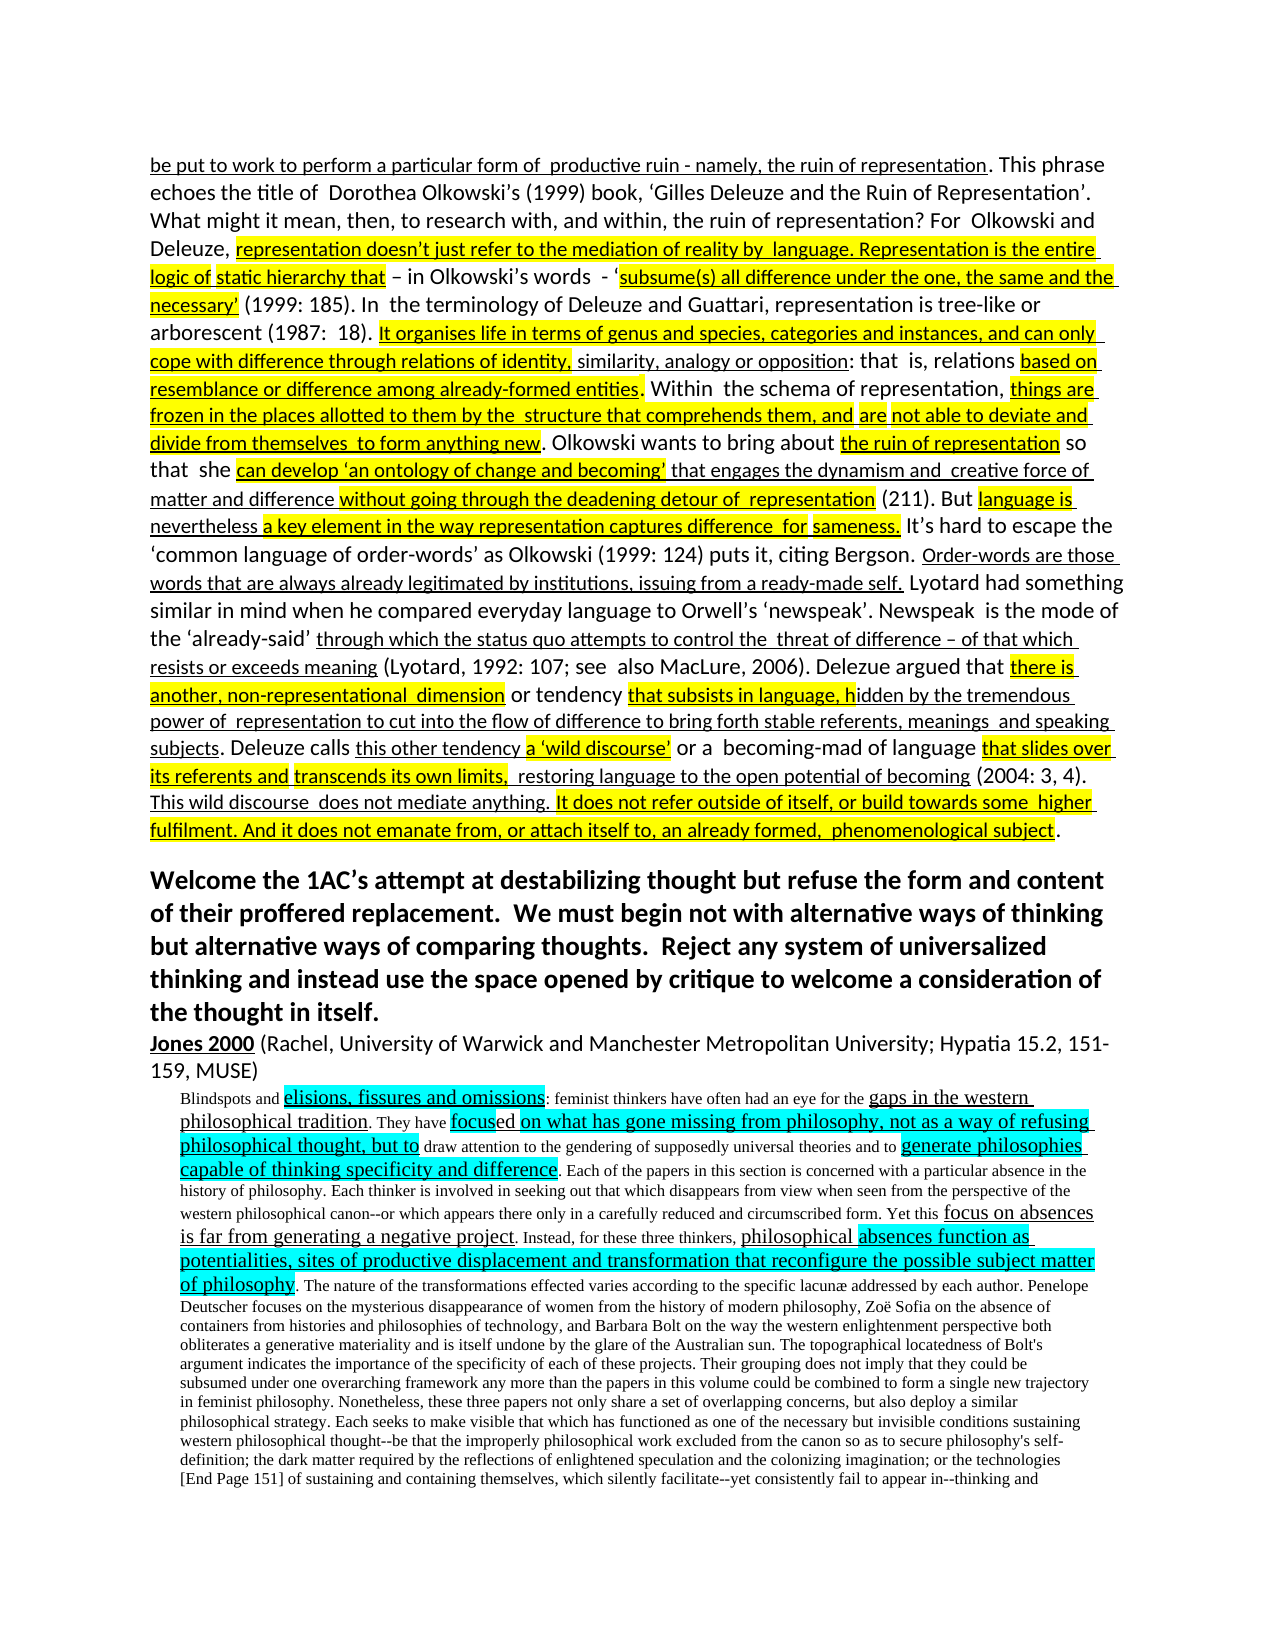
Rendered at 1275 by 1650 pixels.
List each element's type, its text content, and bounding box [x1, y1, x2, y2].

text Jones 2000 (Rachel, University of Warwick and Manchester Metropolitan University; Hypatia 15.2, 151-159, MUSE) [150, 1029, 1125, 1085]
subtitle Welcome the 1AC’s attempt at destabilizing thought but refuse the form and content of their proffered replacement. We must begin not with alternative ways of thinking but alternative ways of comparing thoughts. Reject any system of universalized thinking and instead use the space opened by critique to welcome a consideration of the thought in itself. [150, 863, 1125, 1029]
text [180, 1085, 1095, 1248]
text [180, 1272, 1095, 1488]
